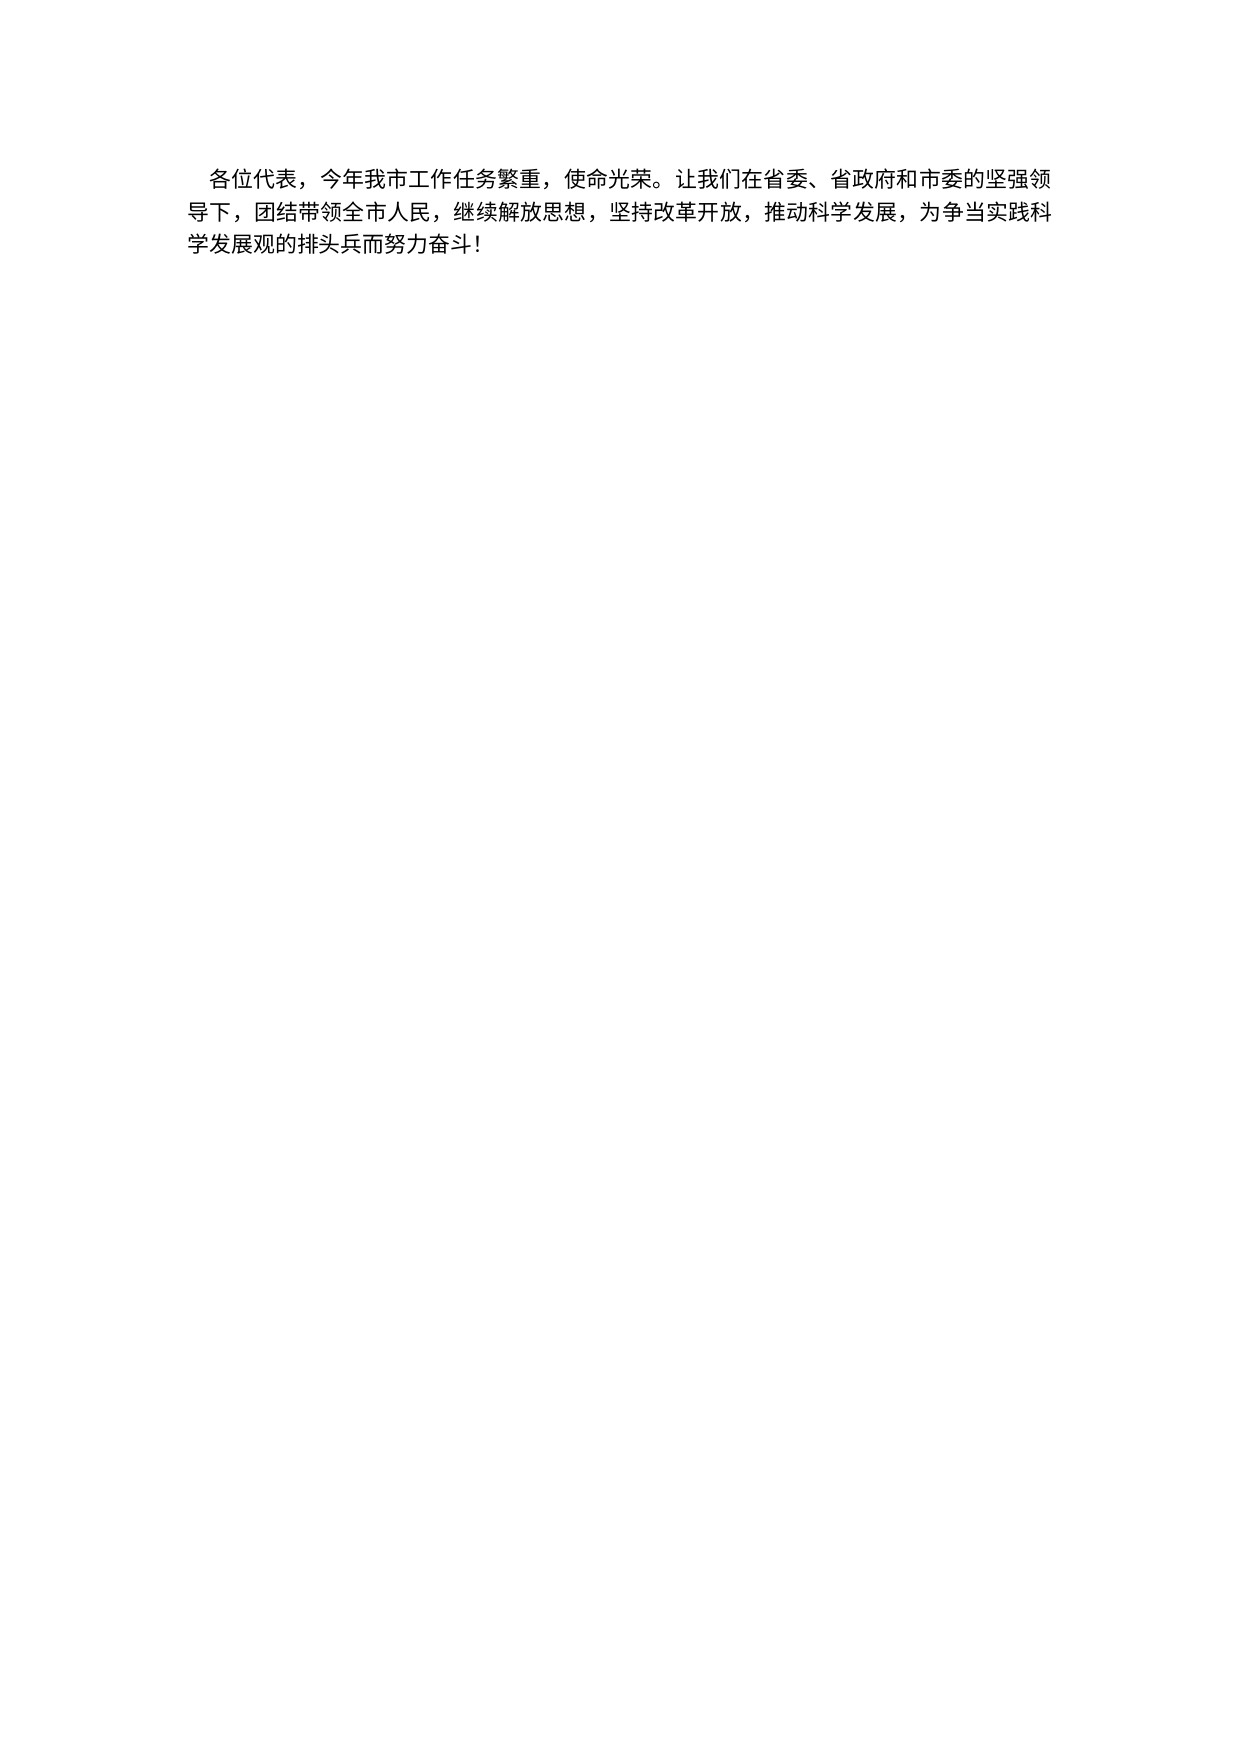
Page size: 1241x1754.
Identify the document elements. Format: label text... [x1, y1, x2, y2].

text 各位代表，今年我市工作任务繁重，使命光荣。让我们在省委、省政府和市委的坚强领导下，团结带领全市人民，继续解放思想，坚持改革开放，推动科学发展，为争当实践科学发展观的排头兵而努力奋斗！ [187, 162, 1053, 259]
